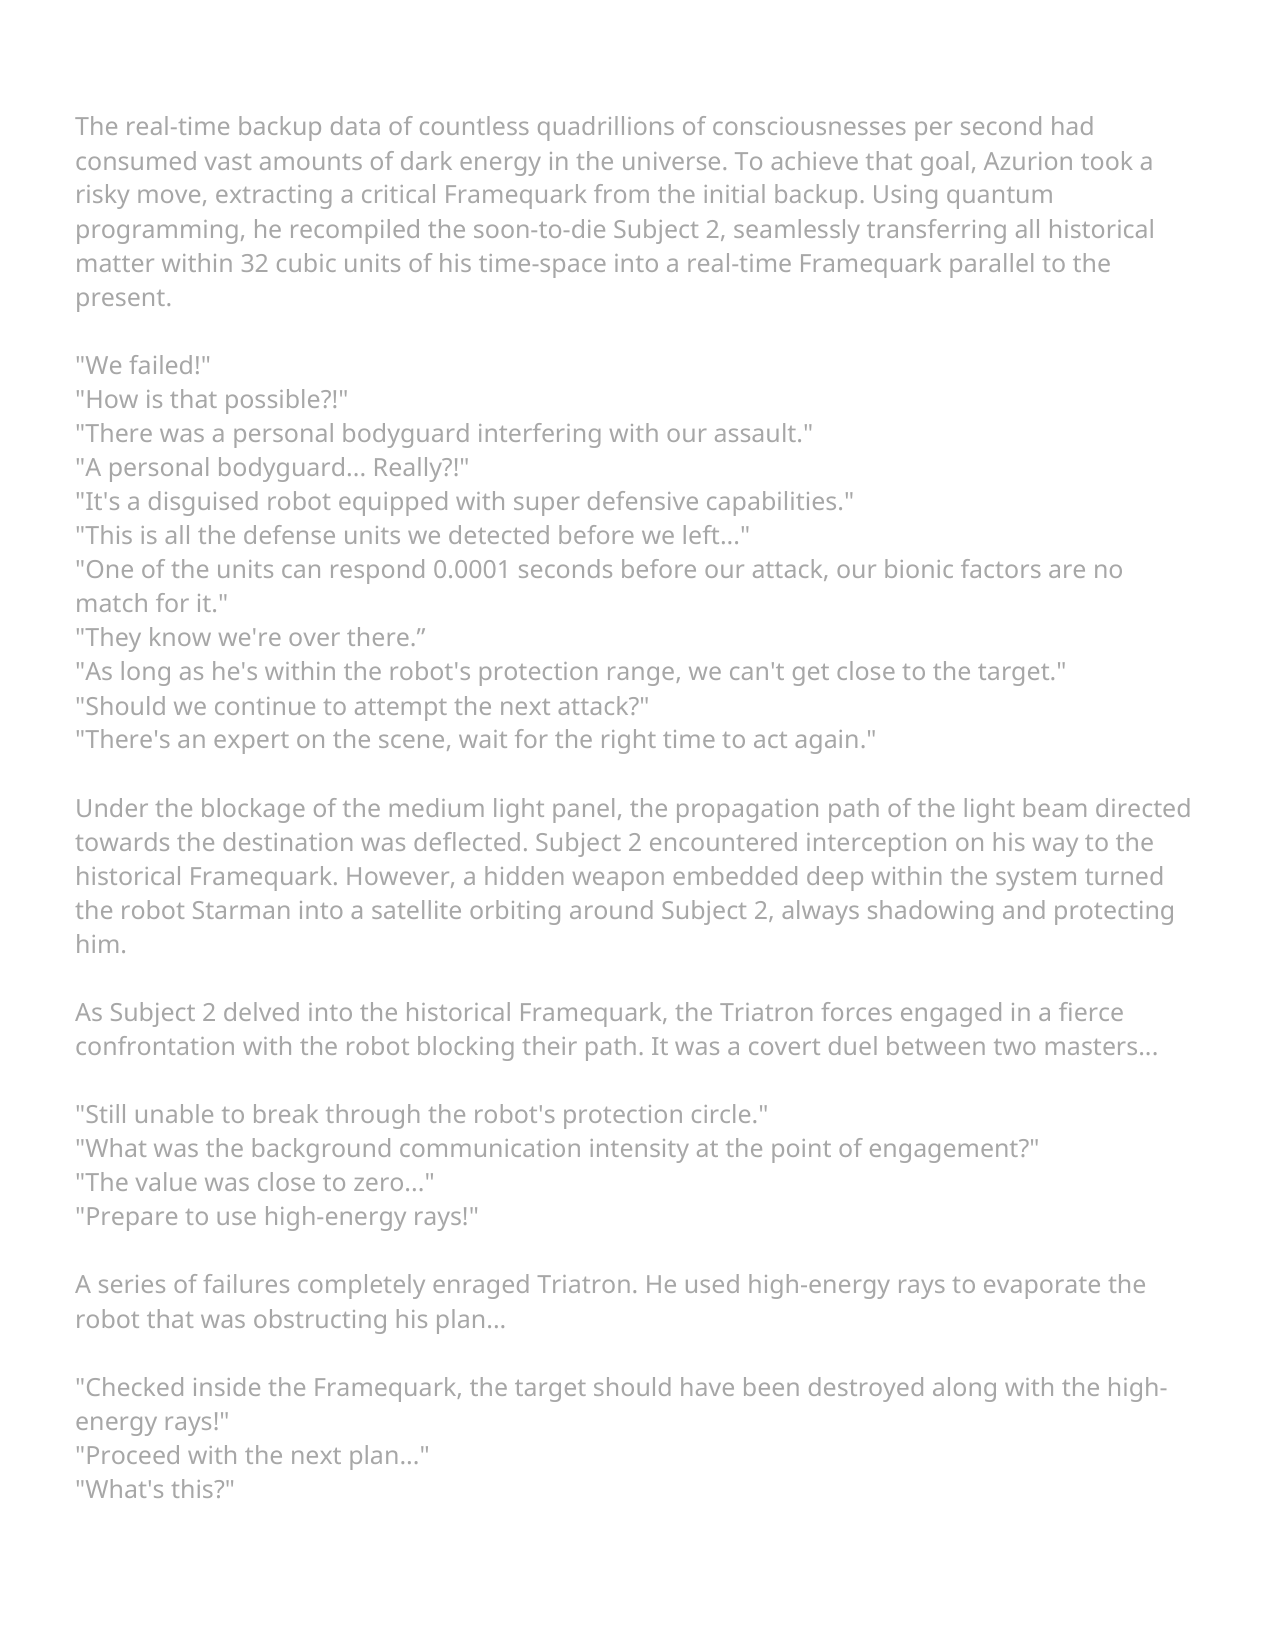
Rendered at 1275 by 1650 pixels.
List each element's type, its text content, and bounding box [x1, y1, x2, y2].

text "There was a personal bodyguard interfering with our assault." [75, 416, 1200, 450]
text "Should we continue to attempt the next attack?" [75, 688, 1200, 722]
text "What was the background communication intensity at the point of engagement?" [75, 1131, 1200, 1165]
text "We failed!" [75, 347, 1200, 382]
text "What's this?" [75, 1472, 1200, 1506]
text "The value was close to zero..." [75, 1165, 1200, 1199]
text "This is all the defense units we detected before we left..." [75, 518, 1200, 552]
text "Still unable to break through the robot's protection circle." [75, 1097, 1200, 1131]
text "Proceed with the next plan..." [75, 1437, 1200, 1472]
text "As long as he's within the robot's protection range, we can't get close to the target." [75, 654, 1200, 688]
text "Checked inside the Framequark, the target should have been destroyed along with the high-energy rays!" [75, 1369, 1200, 1437]
text A series of failures completely enraged Triatron. He used high-energy rays to evaporate the robot that was obstructing his plan... [75, 1267, 1200, 1335]
text The real-time backup data of countless quadrillions of consciousnesses per second had consumed vast amounts of dark energy in the universe. To achieve that goal, Azurion took a risky move, extracting a critical Framequark from the initial backup. Using quantum programming, he recompiled the soon-to-die Subject 2, seamlessly transferring all historical matter within 32 cubic units of his time-space into a real-time Framequark parallel to the present. [75, 109, 1200, 313]
text "How is that possible?!" [75, 382, 1200, 416]
text "One of the units can respond 0.0001 seconds before our attack, our bionic factors are no match for it." [75, 552, 1200, 620]
text "They know we're over there.” [75, 620, 1200, 654]
text As Subject 2 delved into the historical Framequark, the Triatron forces engaged in a fierce confrontation with the robot blocking their path. It was a covert duel between two masters... [75, 995, 1200, 1063]
text "It's a disguised robot equipped with super defensive capabilities." [75, 484, 1200, 518]
text "Prepare to use high-energy rays!" [75, 1199, 1200, 1233]
text Under the blockage of the medium light panel, the propagation path of the light beam directed towards the destination was deflected. Subject 2 encountered interception on his way to the historical Framequark. However, a hidden weapon embedded deep within the system turned the robot Starman into a satellite orbiting around Subject 2, always shadowing and protecting him. [75, 790, 1200, 961]
text "There's an expert on the scene, wait for the right time to act again." [75, 722, 1200, 756]
text "A personal bodyguard... Really?!" [75, 450, 1200, 484]
